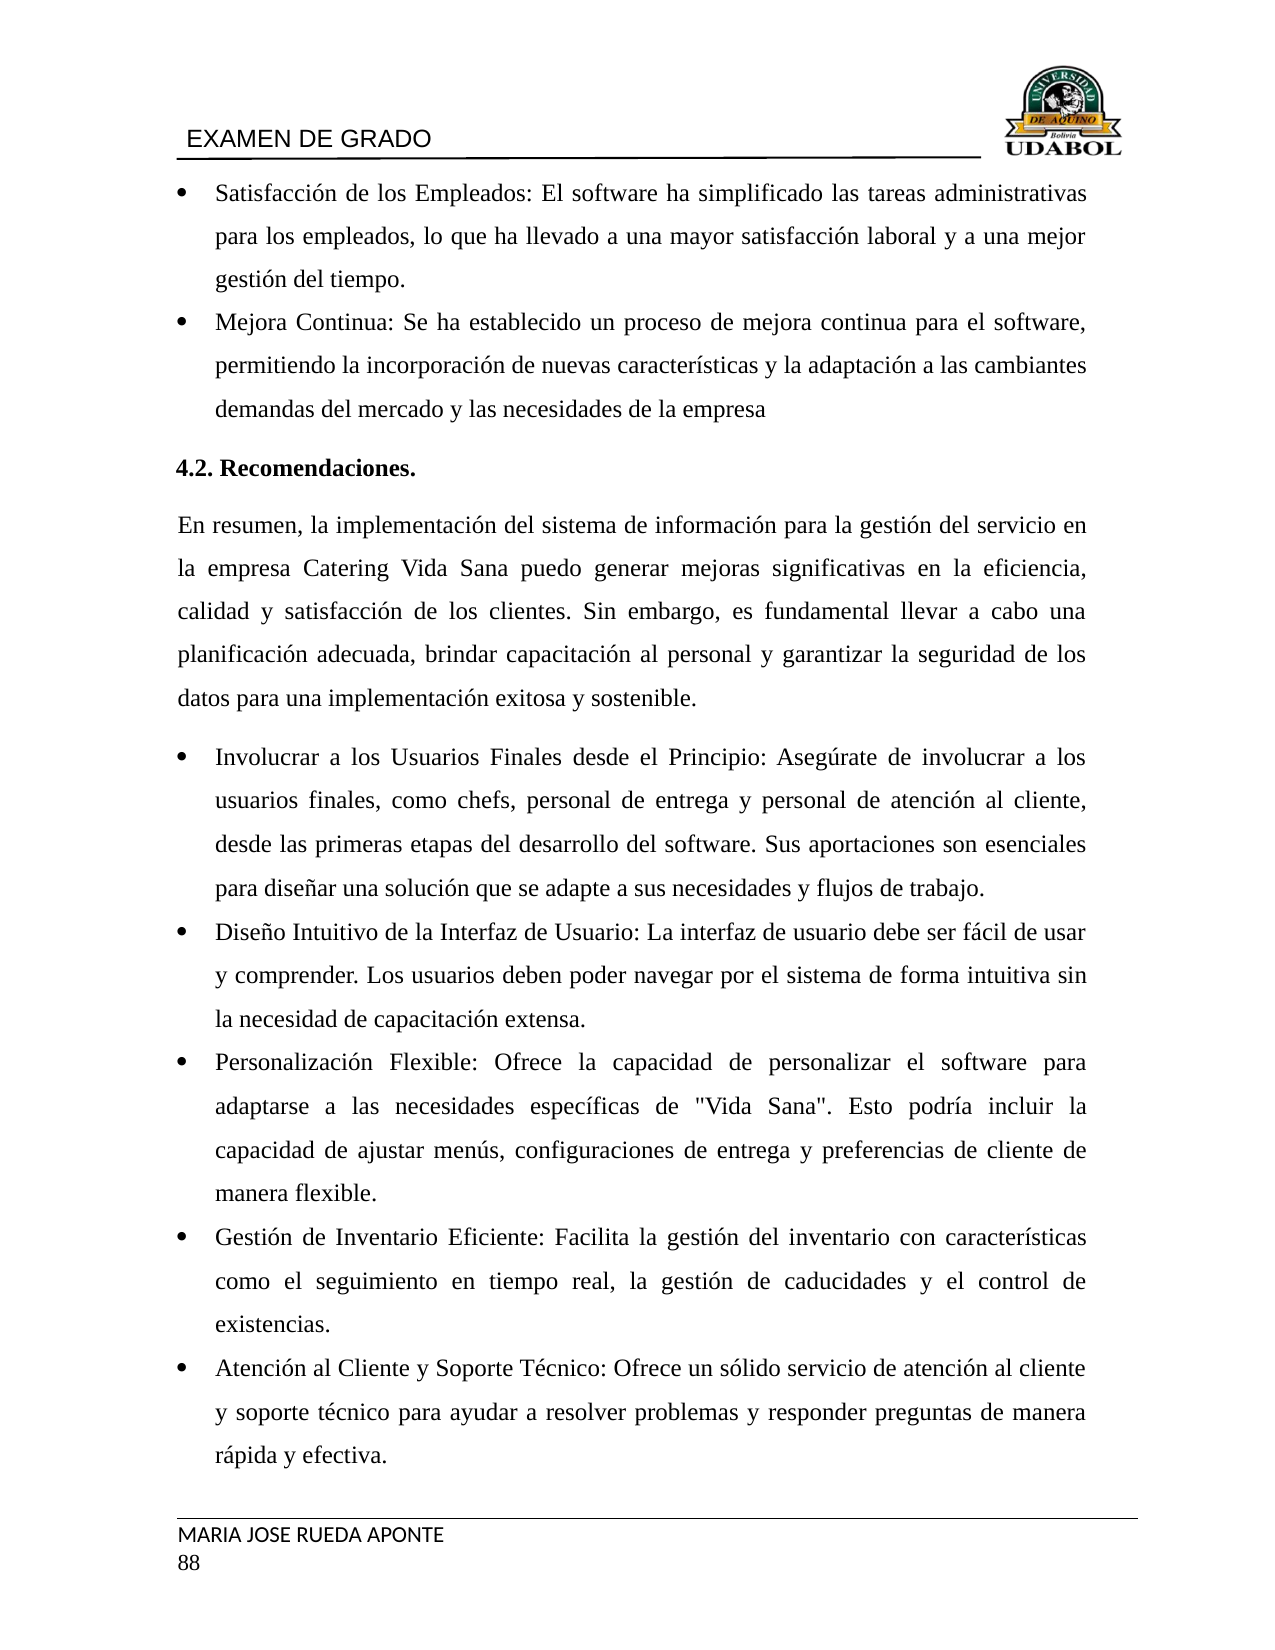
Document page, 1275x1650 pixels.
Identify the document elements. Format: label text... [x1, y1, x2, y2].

list Gestión de Inventario Eficiente: Facilita la gestión del inventario con características como el seguimiento en tiempo real, la gestión de caducidades y el control de existencias. [177, 1222, 1087, 1338]
list Atención al Cliente y Soporte Técnico: Ofrece un sólido servicio de atención al cliente y soporte técnico para ayudar a resolver problemas y responder preguntas de manera rápida y efectiva. [177, 1353, 1087, 1469]
picture [1004, 63, 1123, 156]
list Satisfacción de los Empleados: El software ha simplificado las tareas administrativas para los empleados, lo que ha llevado a una mayor satisfacción laboral y a una mejor gestión del tiempo. [177, 122, 1087, 293]
list Personalización Flexible: Ofrece la capacidad de personalizar el software para adaptarse a las necesidades específicas de "Vida Sana". Esto podría incluir la capacidad de ajustar menús, configuraciones de entrega y preferencias de cliente de manera flexible. [177, 1047, 1087, 1207]
subtitle 4.2. Recomendaciones. [176, 453, 1087, 482]
list Mejora Continua: Se ha establecido un proceso de mejora continua para el software, permitiendo la incorporación de nuevas características y la adaptación a las cambiantes demandas del mercado y las necesidades de la empresa [177, 307, 1087, 422]
text En resumen, la implementación del sistema de información para la gestión del servicio en la empresa Catering Vida Sana puedo generar mejoras significativas en la eficiencia, calidad y satisfacción de los clientes. Sin embargo, es fundamental llevar a cabo una planificación adecuada, brindar capacitación al personal y garantizar la seguridad de los datos para una implementación exitosa y sostenible. [177, 510, 1087, 711]
list Diseño Intuitivo de la Interfaz de Usuario: La interfaz de usuario debe ser fácil de usar y comprender. Los usuarios deben poder navegar por el sistema de forma intuitiva sin la necesidad de capacitación extensa. [177, 917, 1087, 1033]
list Involucrar a los Usuarios Finales desde el Principio: Asegúrate de involucrar a los usuarios finales, como chefs, personal de entrega y personal de atención al cliente, desde las primeras etapas del desarrollo del software. Sus aportaciones son esenciales para diseñar una solución que se adapte a sus necesidades y flujos de trabajo. [177, 742, 1087, 902]
